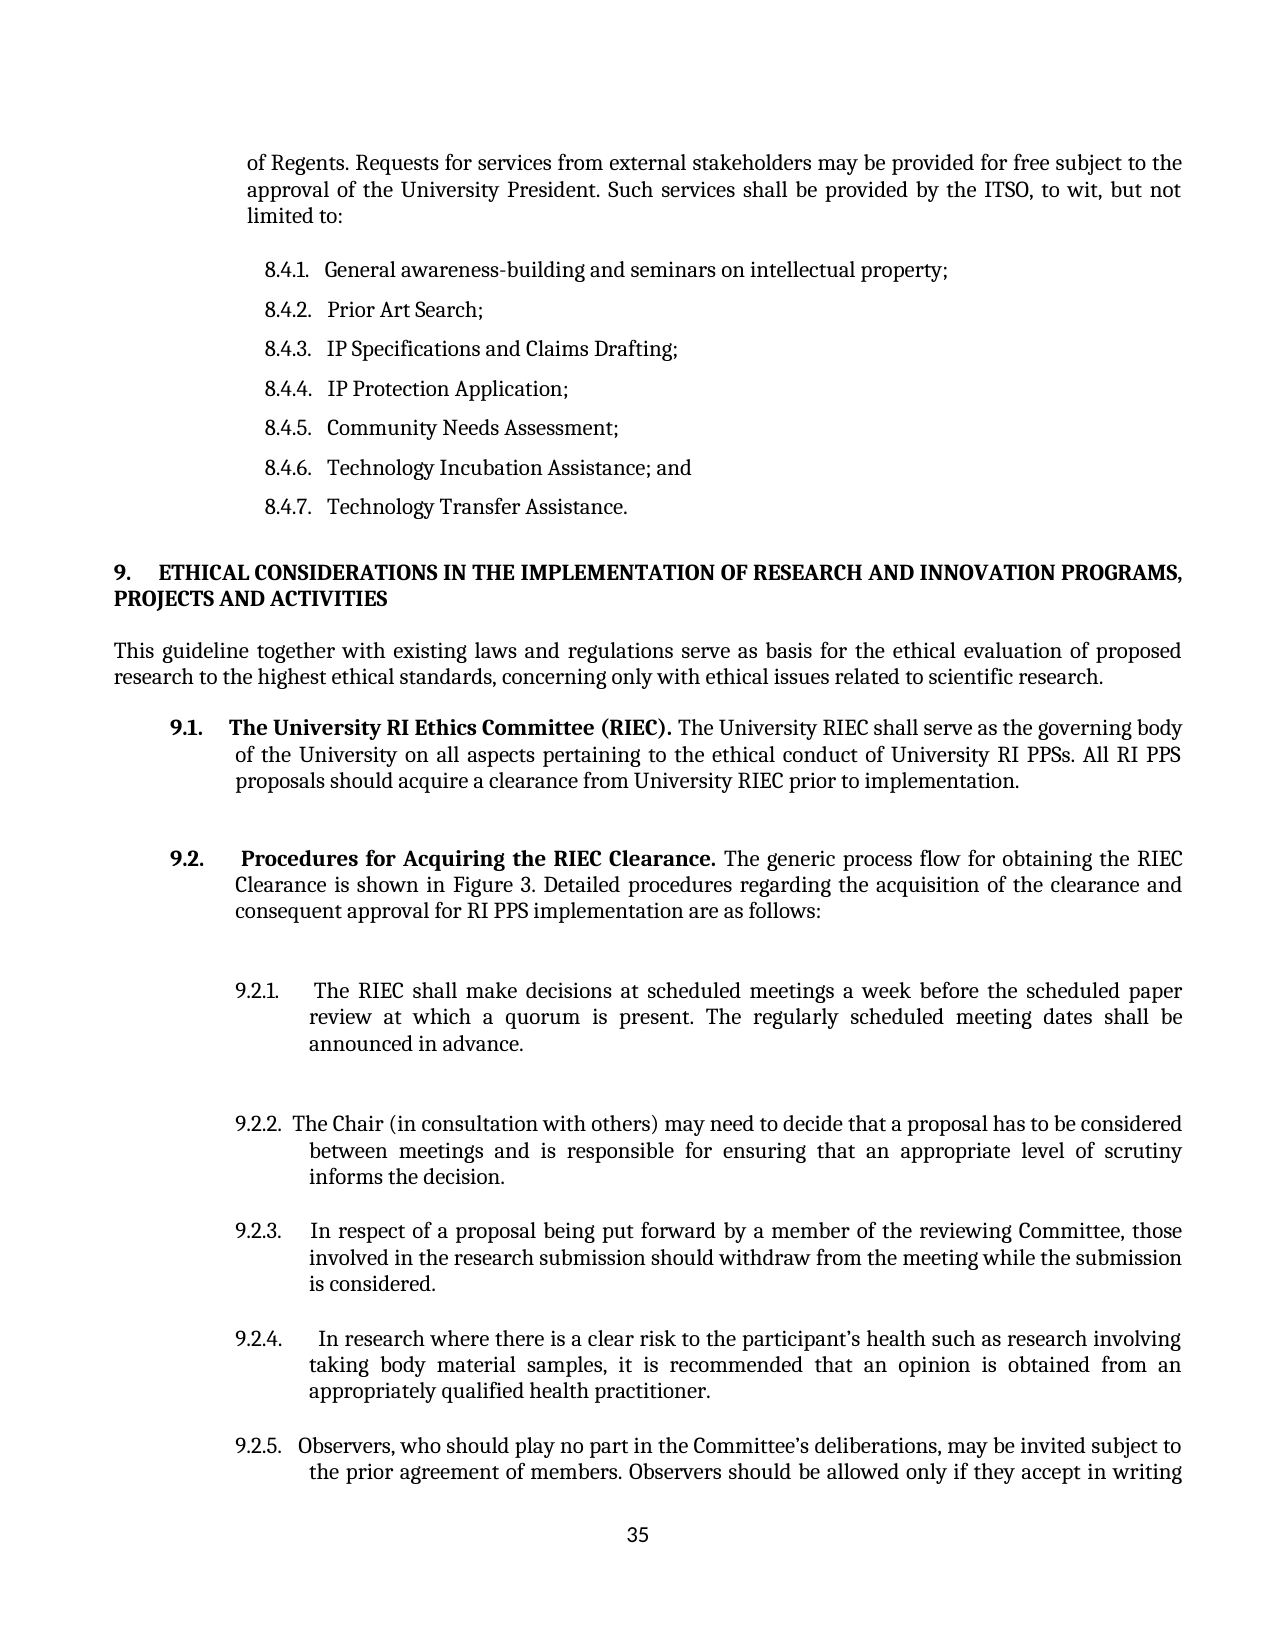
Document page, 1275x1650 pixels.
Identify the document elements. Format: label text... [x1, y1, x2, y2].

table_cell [102, 150, 1195, 560]
table_cell This guideline together with existing laws and regulations serve as basis for the ethical evaluation of proposed research to the highest ethical standards, concerning only with ethical issues related to scientific research. [102, 613, 1195, 690]
table_cell 9. ETHICAL CONSIDERATIONS IN THE IMPLEMENTATION OF RESEARCH AND INNOVATION PROGRAMS, PROJECTS AND ACTIVITIES [102, 560, 1195, 612]
table_cell 9.1. The University RI Ethics Committee (RIEC). The University RIEC shall serve as the governing body of the University on all aspects pertaining to the ethical conduct of University RI PPSs. All RI PPS proposals should acquire a clearance from University RIEC prior to implementation. [102, 690, 1195, 821]
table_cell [102, 821, 1195, 1485]
